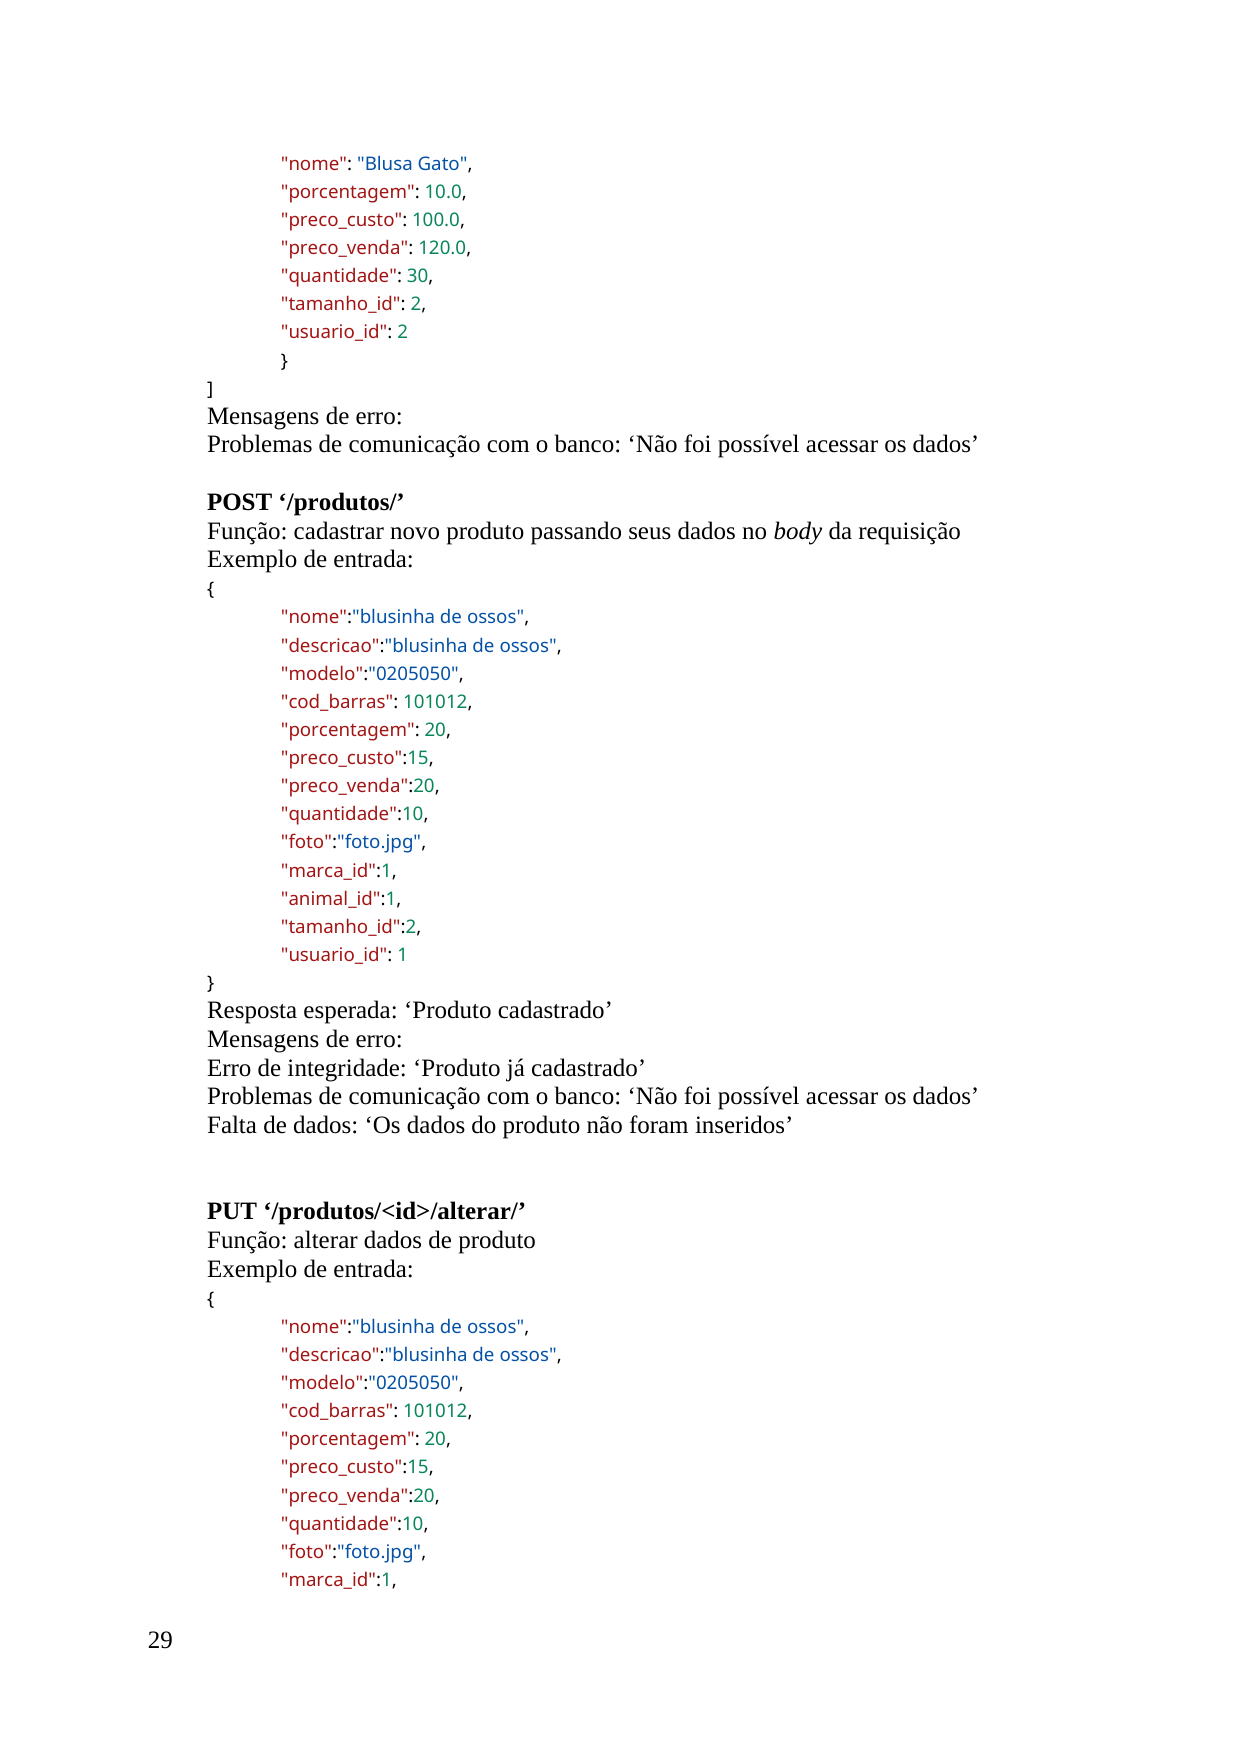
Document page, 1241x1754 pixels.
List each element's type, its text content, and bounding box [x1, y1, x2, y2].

text Resposta esperada: ‘Produto cadastrado’ [148, 995, 1092, 1024]
text "marca_id":1, [221, 854, 1092, 883]
text "cod_barras": 101012, [221, 1395, 1092, 1423]
text POST ‘/produtos/’ [148, 487, 1092, 516]
text "preco_custo":15, [221, 742, 1092, 770]
text "descricao":"blusinha de ossos", [221, 629, 1092, 658]
text "marca_id":1, [221, 1564, 1092, 1592]
text { [148, 573, 1092, 601]
text "preco_venda": 120.0, [221, 232, 1092, 260]
text "porcentagem": 20, [221, 714, 1092, 742]
text Função: alterar dados de produto [148, 1225, 1092, 1254]
text "nome":"blusinha de ossos", [221, 601, 1092, 629]
text "quantidade": 30, [221, 260, 1092, 288]
text Falta de dados: ‘Os dados do produto não foram inseridos’ [148, 1110, 1092, 1139]
text "modelo":"0205050", [221, 1367, 1092, 1395]
text "usuario_id": 1 [221, 939, 1092, 967]
text Função: cadastrar novo produto passando seus dados no body da requisição [148, 516, 1092, 544]
text "foto":"foto.jpg", [221, 826, 1092, 854]
text { [148, 1283, 1092, 1311]
text "porcentagem": 10.0, [221, 176, 1092, 204]
text "porcentagem": 20, [221, 1423, 1092, 1451]
text "nome":"blusinha de ossos", [221, 1311, 1092, 1339]
text "animal_id":1, [221, 883, 1092, 911]
text "quantidade":10, [221, 1508, 1092, 1536]
text "preco_custo":15, [221, 1451, 1092, 1479]
text "quantidade":10, [221, 798, 1092, 826]
text Erro de integridade: ‘Produto já cadastrado’ [148, 1053, 1092, 1081]
text "tamanho_id": 2, [221, 288, 1092, 316]
text PUT ‘/produtos/<id>/alterar/’ [148, 1196, 1092, 1225]
text "modelo":"0205050", [221, 658, 1092, 686]
text Exemplo de entrada: [148, 1254, 1092, 1283]
text "cod_barras": 101012, [221, 686, 1092, 714]
text Mensagens de erro: [148, 401, 1092, 429]
text "nome": "Blusa Gato", [221, 148, 1092, 176]
text Problemas de comunicação com o banco: ‘Não foi possível acessar os dados’ [148, 1081, 1092, 1110]
text "foto":"foto.jpg", [221, 1536, 1092, 1564]
text "preco_venda":20, [221, 770, 1092, 798]
text "preco_custo": 100.0, [221, 204, 1092, 232]
text } [148, 967, 1092, 995]
text } [221, 344, 1092, 373]
text "tamanho_id":2, [221, 911, 1092, 939]
text Mensagens de erro: [148, 1024, 1092, 1053]
text ] [148, 373, 1092, 401]
text "preco_venda":20, [221, 1479, 1092, 1508]
text Problemas de comunicação com o banco: ‘Não foi possível acessar os dados’ [148, 429, 1092, 458]
text Exemplo de entrada: [148, 544, 1092, 573]
text "usuario_id": 2 [221, 316, 1092, 344]
text "descricao":"blusinha de ossos", [221, 1339, 1092, 1367]
